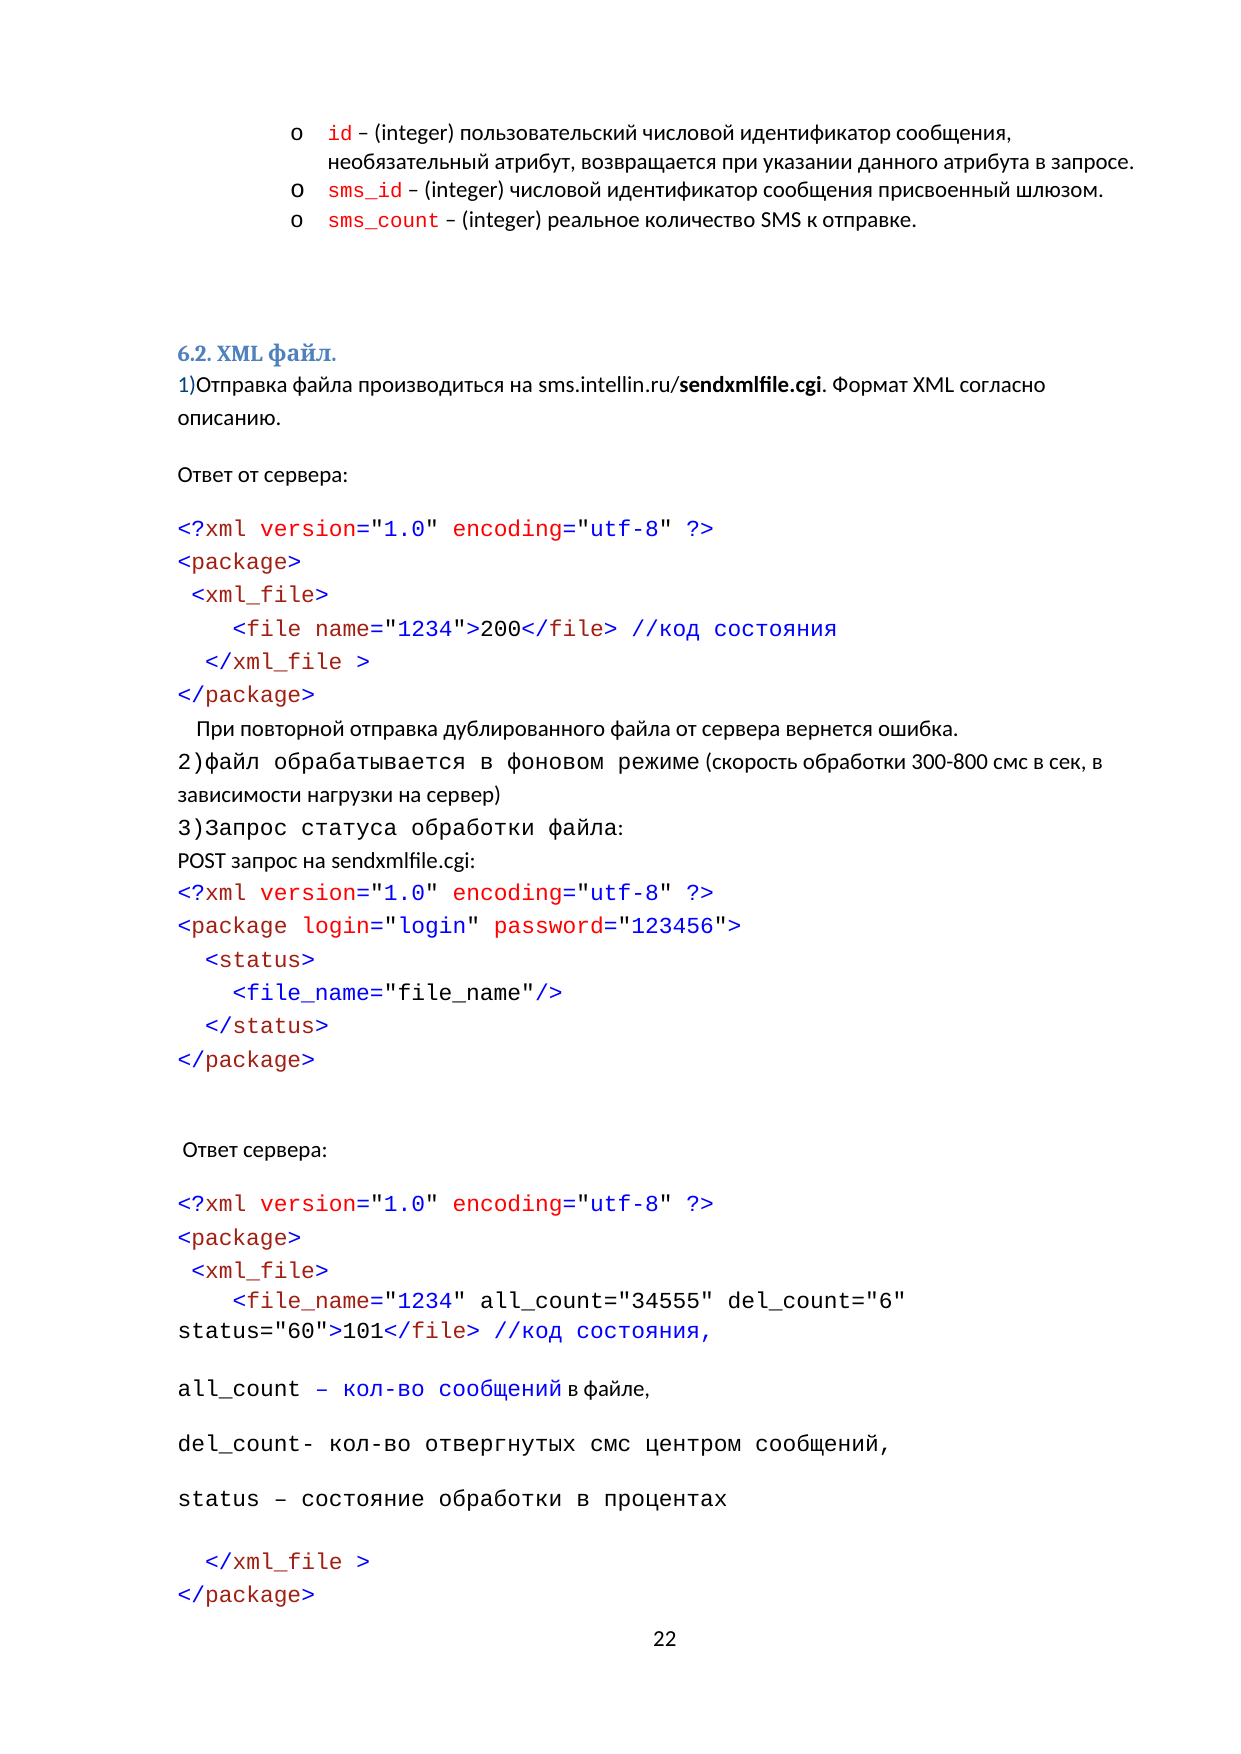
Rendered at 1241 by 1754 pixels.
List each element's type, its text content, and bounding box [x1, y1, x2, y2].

subtitle 6.2. XML файл. [177, 340, 1152, 367]
list id – (integer) пользовательский числовой идентификатор сообщения, необязательный атрибут, возвращается при указании данного атрибута в запросе. [290, 118, 1152, 175]
text del_count- кол-во отвергнутых смс центром сообщений, [177, 1432, 1152, 1458]
text Ответ от сервера: [177, 460, 1152, 488]
text <?xml version="1.0" encoding="utf-8" ?> <package> <xml_file> <file_name="1234" all_count="34555" del_count="6" status="60">101</file> //код состояния, [177, 1193, 1152, 1345]
text Ответ сервера: [177, 1103, 1152, 1164]
text all_count – кол-во сообщений в файле, [177, 1374, 1152, 1403]
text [177, 1487, 1152, 1609]
list sms_count – (integer) реальное количество SMS к отправке. [290, 205, 1152, 234]
text <?xml version="1.0" encoding="utf-8" ?> <package> <xml_file> <file name="1234">200</file> //код состояния </xml_file > </package> При повторной отправка дублированного файла от сервера вернется ошибка. 2)файл обрабатывается в фоновом режиме (скорость обработки 300-800 смс в сек, в зависимости нагрузки на сервер) 3)Запрос статуса обработки файла: POST запрос на sendxmlfile.cgi: <?xml version="1.0" encoding="utf-8" ?> <package login="login" password="123456"> <status> <file_name="file_name"/> </status> </package> [177, 517, 1152, 1074]
list sms_id – (integer) числовой идентификатор сообщения присвоенный шлюзом. [290, 175, 1152, 205]
text 1)Отправка файла производиться на sms.intellin.ru/sendxmlfile.cgi. Формат XML согласно описанию. [177, 371, 1152, 431]
